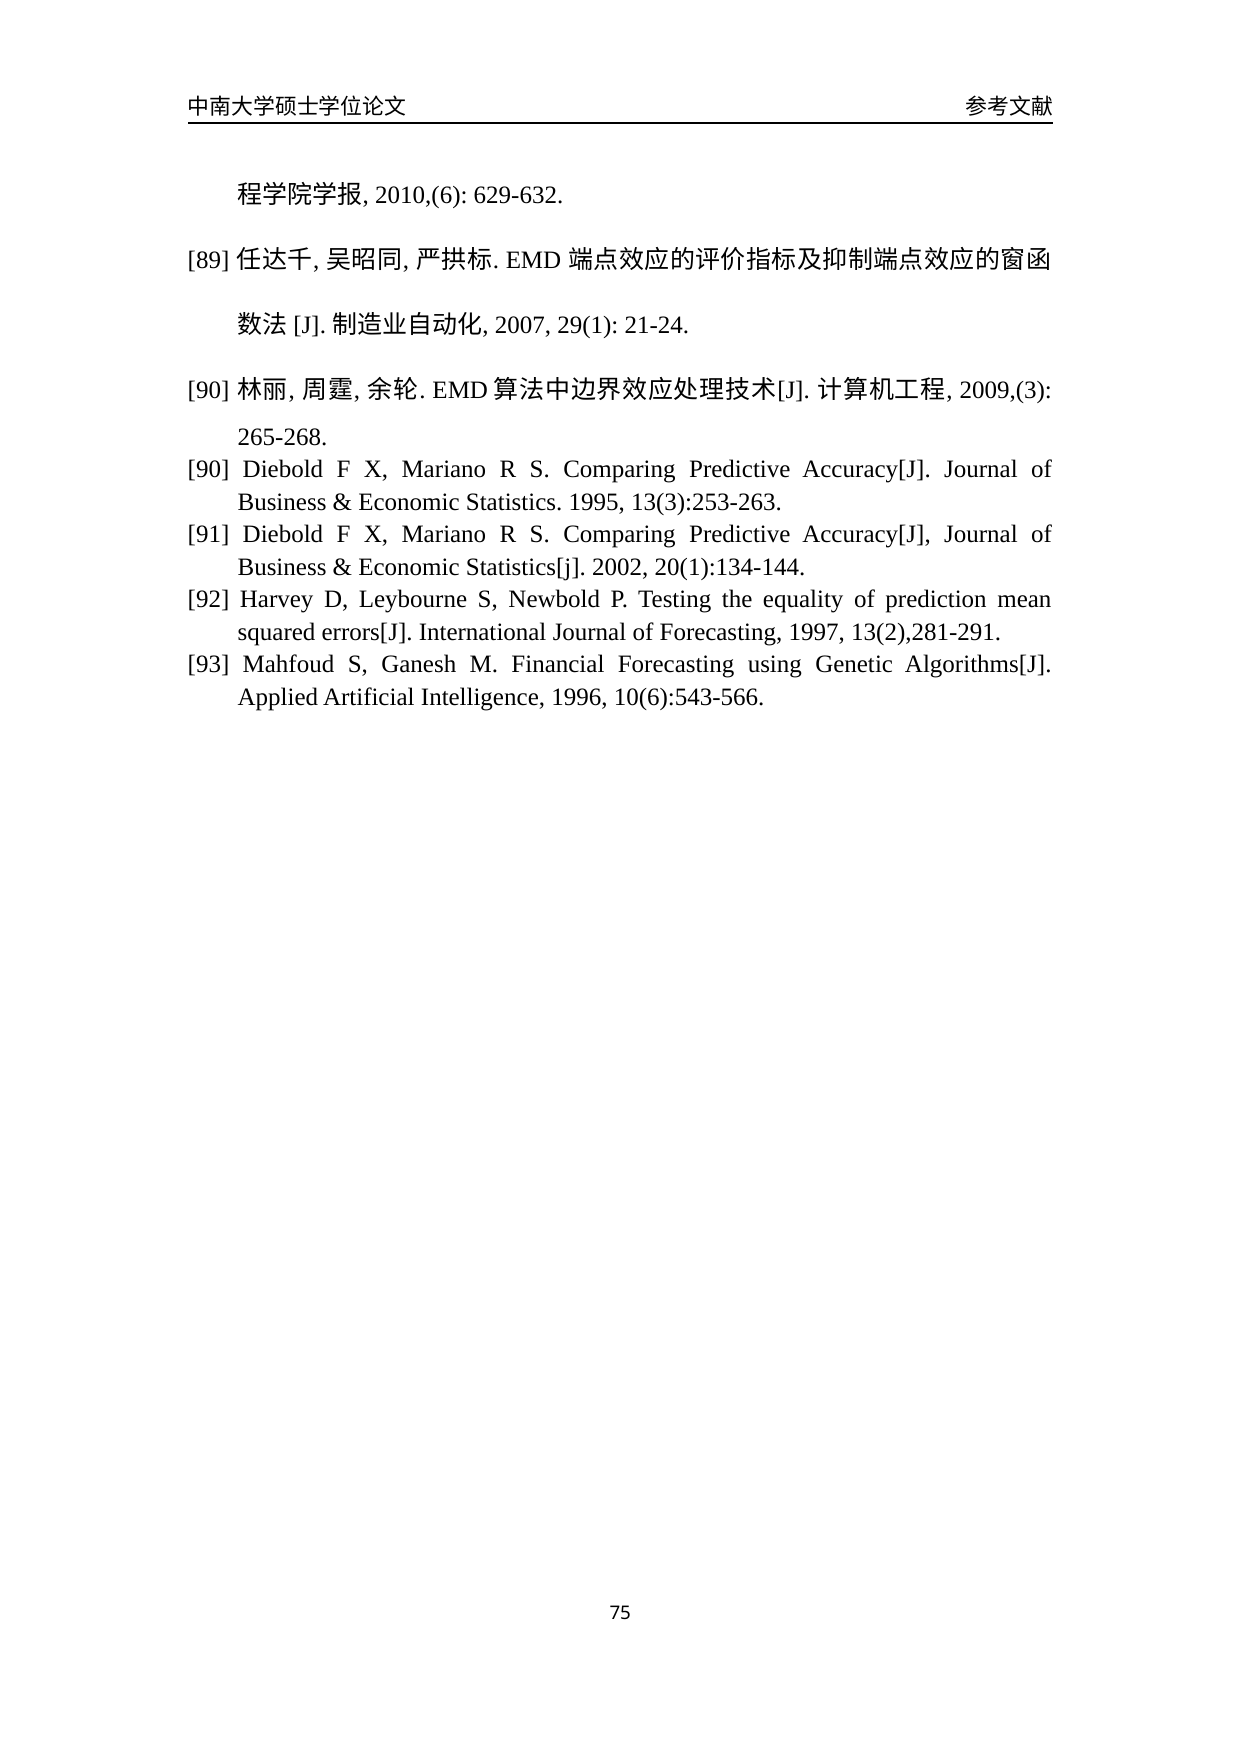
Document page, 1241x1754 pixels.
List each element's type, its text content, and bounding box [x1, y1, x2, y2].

text [91] Diebold F X, Mariano R S. Comparing Predictive Accuracy[J], Journal of Business & Economic Statistics[j]. 2002, 20(1):134-144. [187, 517, 1053, 582]
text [187, 160, 1053, 225]
text [90] Diebold F X, Mariano R S. Comparing Predictive Accuracy[J]. Journal of Business & Economic Statistics. 1995, 13(3):253-263. [187, 452, 1053, 517]
text [90] 林丽, 周霆, 余轮. EMD算法中边界效应处理技术[J]. 计算机工程, 2009,(3): 265-268. [187, 355, 1053, 452]
text [92] Harvey D, Leybourne S, Newbold P. Testing the equality of prediction mean squared errors[J]. International Journal of Forecasting, 1997, 13(2),281-291. [187, 582, 1053, 647]
text [89] 任达千, 吴昭同, 严拱标. EMD 端点效应的评价指标及抑制端点效应的窗函数法 [J]. 制造业自动化, 2007, 29(1): 21-24. [187, 225, 1053, 355]
text [93] Mahfoud S, Ganesh M. Financial Forecasting using Genetic Algorithms[J]. Applied Artificial Intelligence, 1996, 10(6):543-566. [187, 647, 1053, 712]
